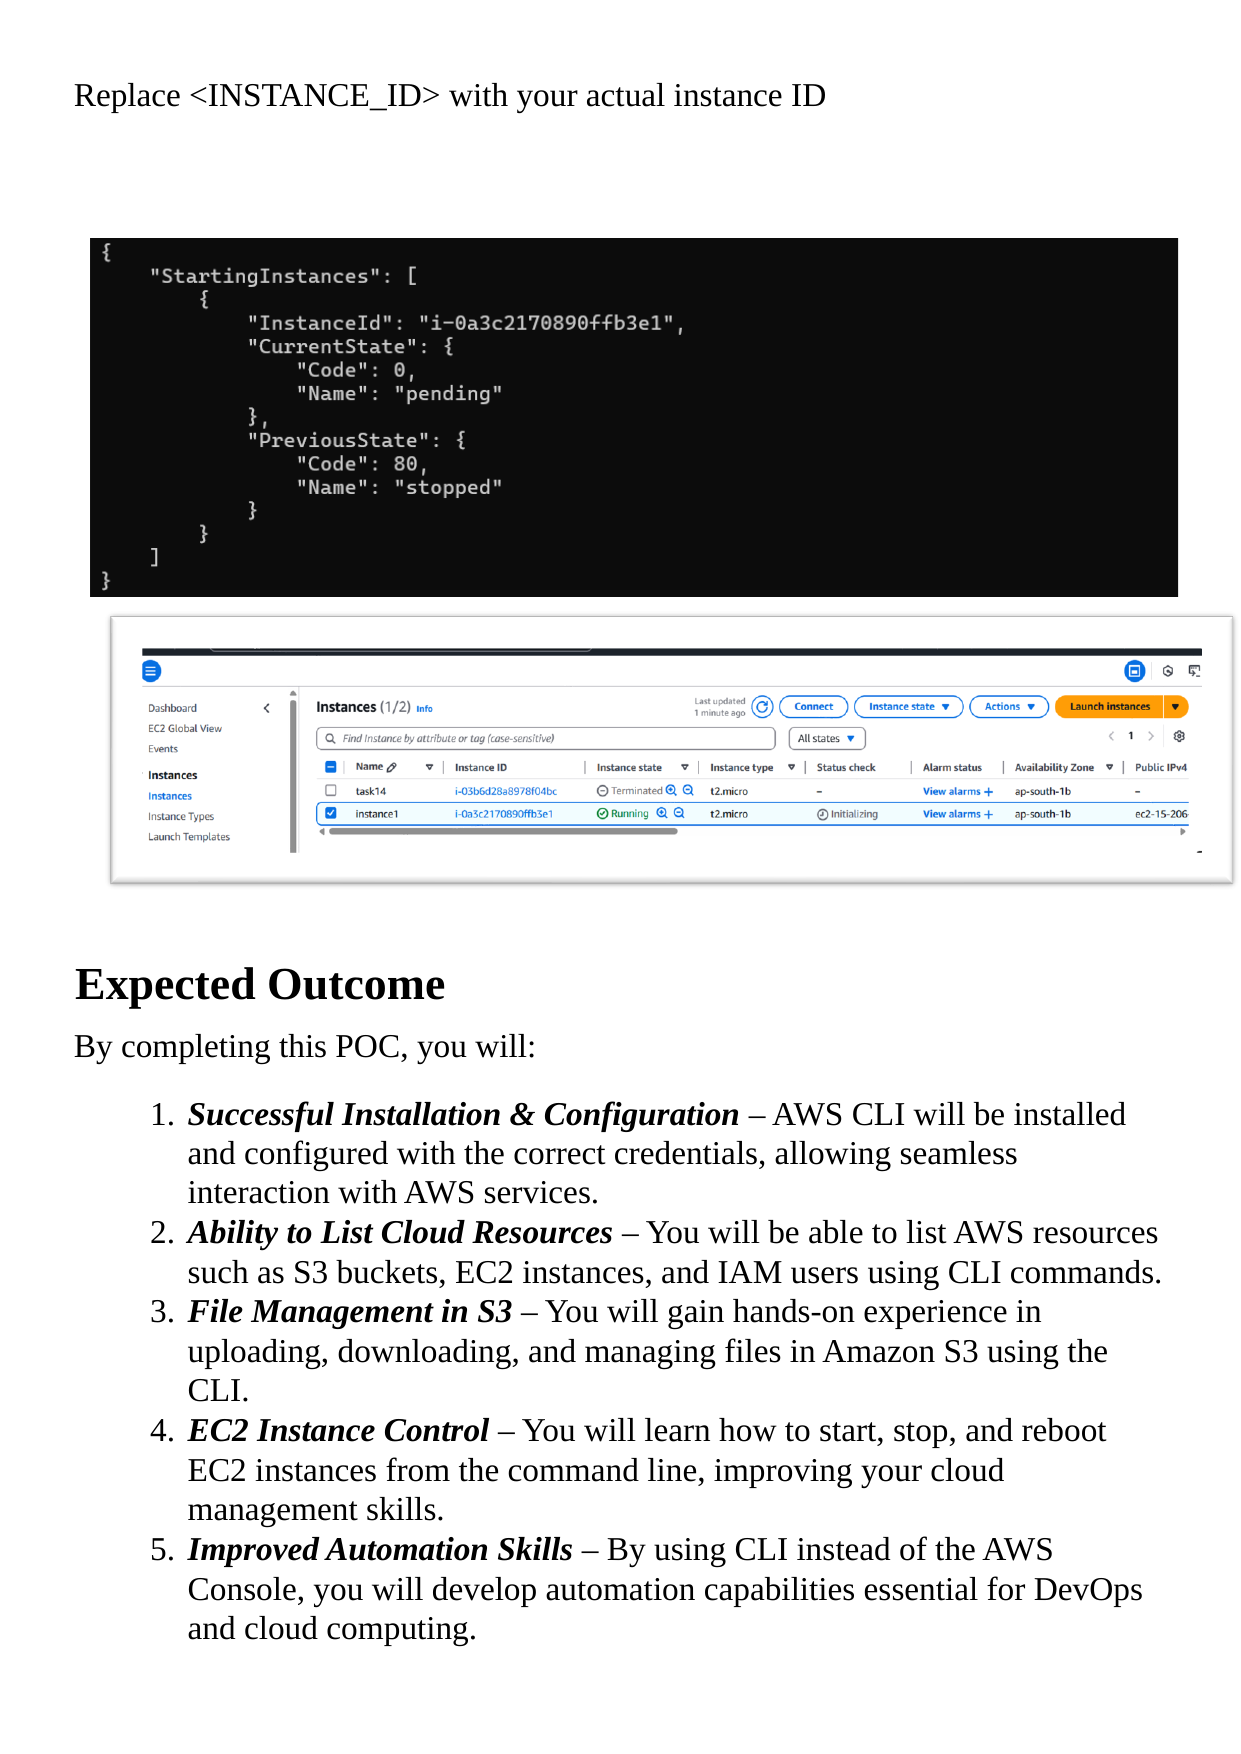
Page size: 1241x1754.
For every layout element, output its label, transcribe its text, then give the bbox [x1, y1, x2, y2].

picture [102, 608, 1241, 892]
list File Management in S3 – You will gain hands-on experience in uploading, downloading, and managing files in Amazon S3 using the CLI. [150, 1292, 1167, 1409]
list Ability to List Cloud Resources – You will be able to list AWS resources such as S3 buckets, EC2 instances, and IAM users using CLI commands. [150, 1212, 1167, 1290]
picture [88, 238, 1179, 597]
subtitle Expected Outcome [75, 957, 1240, 1009]
text By completing this POC, you will: [73, 1026, 1167, 1065]
list Improved Automation Skills – By using CLI instead of the AWS Console, you will develop automation capabilities essential for DevOps and cloud computing. [150, 1529, 1167, 1647]
list EC2 Instance Control – You will learn how to start, stop, and reboot EC2 instances from the command line, improving your cloud management skills. [150, 1411, 1167, 1528]
text Replace <INSTANCE_ID> with your actual instance ID [73, 75, 1167, 113]
list Successful Installation & Configuration – AWS CLI will be installed and configured with the correct credentials, allowing seamless interaction with AWS services. [150, 1094, 1167, 1211]
